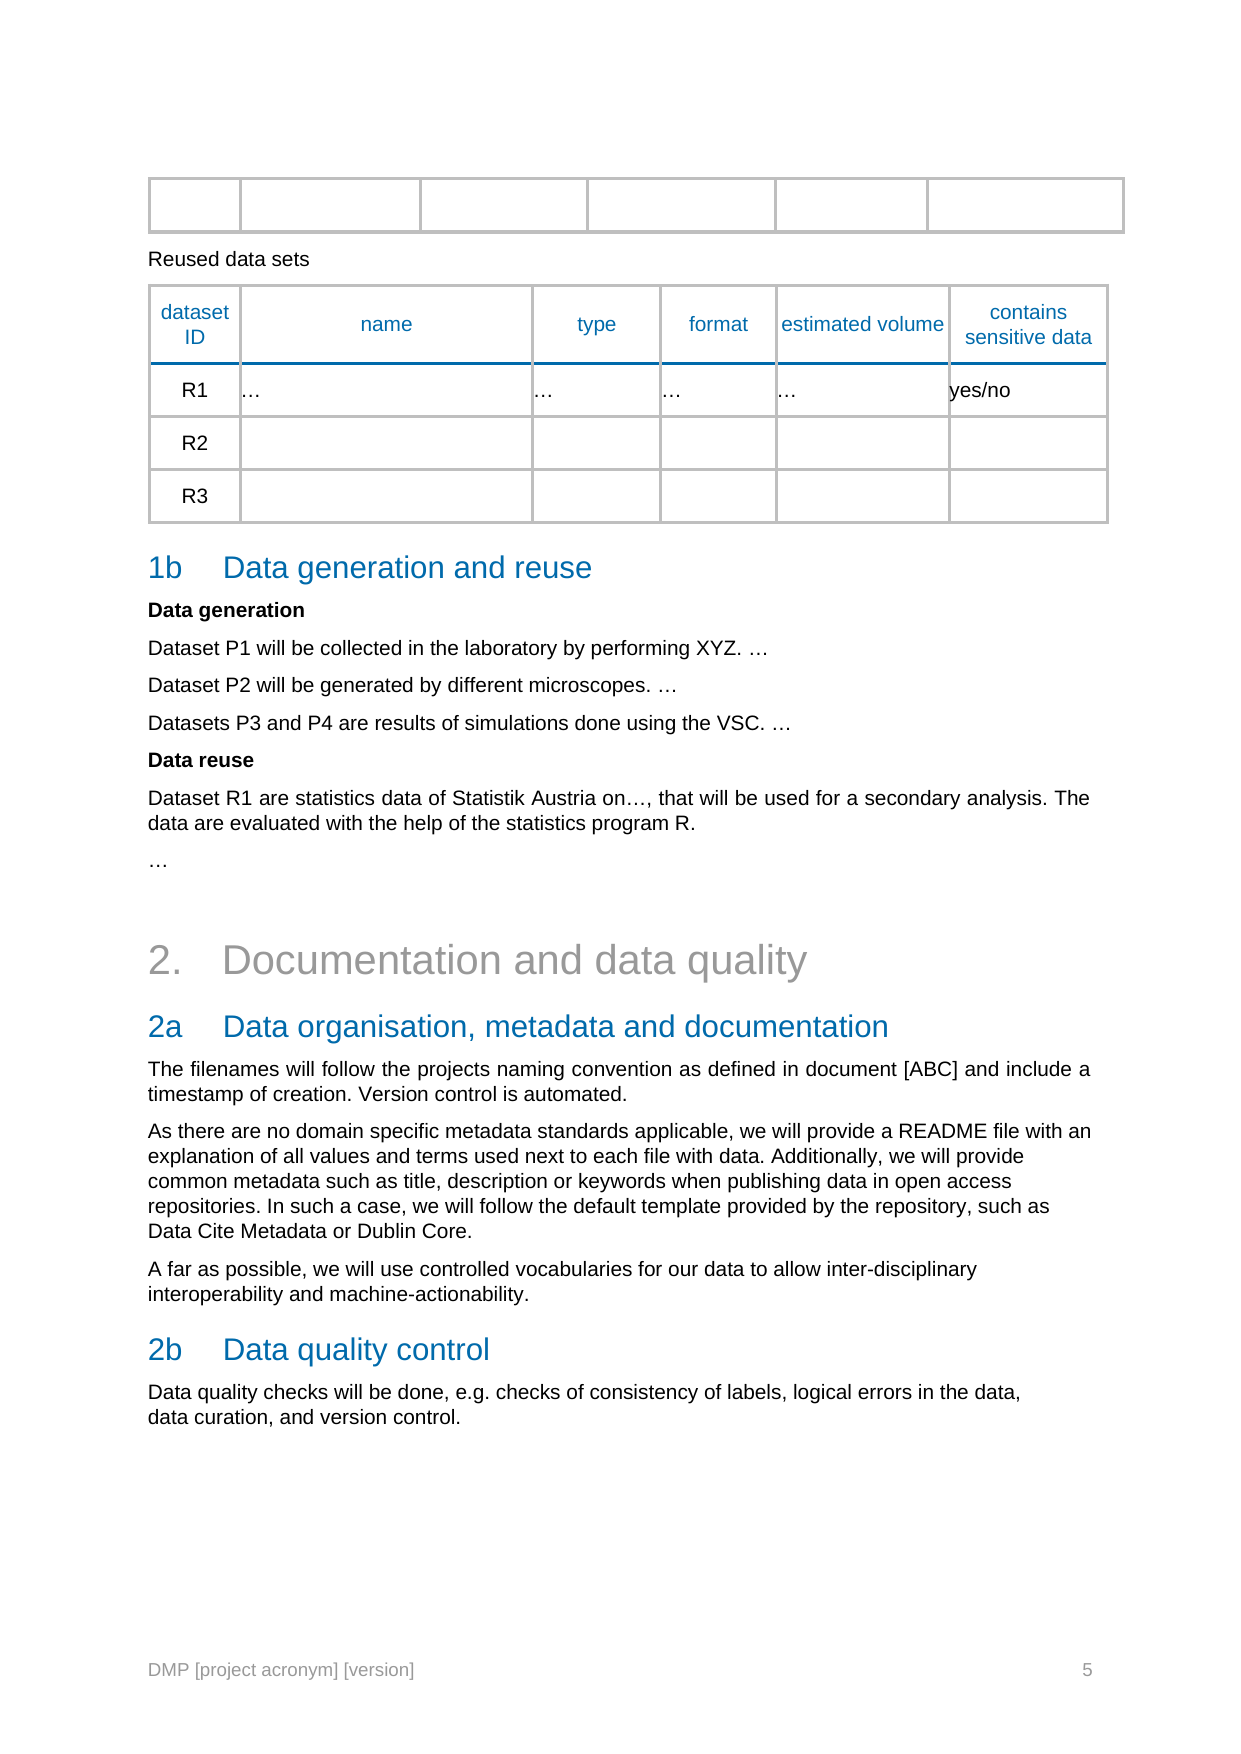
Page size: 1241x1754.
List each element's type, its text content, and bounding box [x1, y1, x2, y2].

text Dataset P1 will be collected in the laboratory by performing XYZ. … [148, 635, 1092, 660]
table_cell x [589, 180, 774, 230]
table_cell [778, 471, 948, 521]
text Dataset R1 are statistics data of Statistik Austria on…, that will be used for a secondary analysis. The data are evaluated with the help of the statistics program R. [148, 785, 1092, 835]
subtitle Documentation and data quality [148, 935, 1092, 983]
subtitle 1b Data generation and reuse [148, 549, 1092, 585]
table_cell [242, 418, 531, 468]
table_header dataset ID [151, 287, 239, 362]
table_cell R3 [151, 471, 239, 521]
text Datasets P3 and P4 are results of simulations done using the VSC. … [148, 710, 1092, 735]
table_cell x [151, 180, 239, 230]
subtitle 2b Data quality control [148, 1331, 1092, 1367]
table_cell [662, 471, 775, 521]
table_header estimated volume [778, 287, 948, 362]
subtitle 2a Data organisation, metadata and documentation [148, 1008, 1092, 1044]
text Reused data sets [148, 246, 1092, 271]
table_cell x [422, 180, 586, 230]
table_cell x [929, 180, 1122, 230]
table_cell … [662, 365, 775, 415]
table_cell R1 [151, 365, 239, 415]
text The filenames will follow the projects naming convention as defined in document [ABC] and include a timestamp of creation. Version control is automated. [148, 1056, 1092, 1106]
table_cell [534, 471, 659, 521]
table_header format [662, 287, 775, 362]
text Dataset P2 will be generated by different microscopes. … [148, 672, 1092, 697]
text … [148, 847, 1092, 872]
table_cell [534, 418, 659, 468]
text Data reuse [148, 747, 1092, 772]
table_cell x [777, 180, 926, 230]
table_header name [242, 287, 531, 362]
table_cell yes/no [951, 365, 1106, 415]
table_header contains sensitive data [951, 287, 1106, 362]
table_cell R2 [151, 418, 239, 468]
text As there are no domain specific metadata standards applicable, we will provide a README file with an explanation of all values and terms used next to each file with data. Additionally, we will provide common metadata such as title, description or keywords when publishing data in open access repositories. In such a case, we will follow the default template provided by the repository, such as Data Cite Metadata or Dublin Core. [148, 1119, 1092, 1244]
table_cell x [242, 180, 419, 230]
text Data generation [148, 597, 1092, 622]
table_cell [951, 418, 1106, 468]
table_cell [951, 471, 1106, 521]
table_cell … [242, 365, 531, 415]
text Data quality checks will be done, e.g. checks of consistency of labels, logical errors in the data, data curation, and version control. [148, 1380, 1067, 1430]
table_cell [662, 418, 775, 468]
table_cell [242, 471, 531, 521]
text A far as possible, we will use controlled vocabularies for our data to allow inter-disciplinary interoperability and machine-actionability. [148, 1256, 1092, 1306]
table_cell … [534, 365, 659, 415]
table_cell [778, 418, 948, 468]
table_cell … [778, 365, 948, 415]
table_header type [534, 287, 659, 362]
